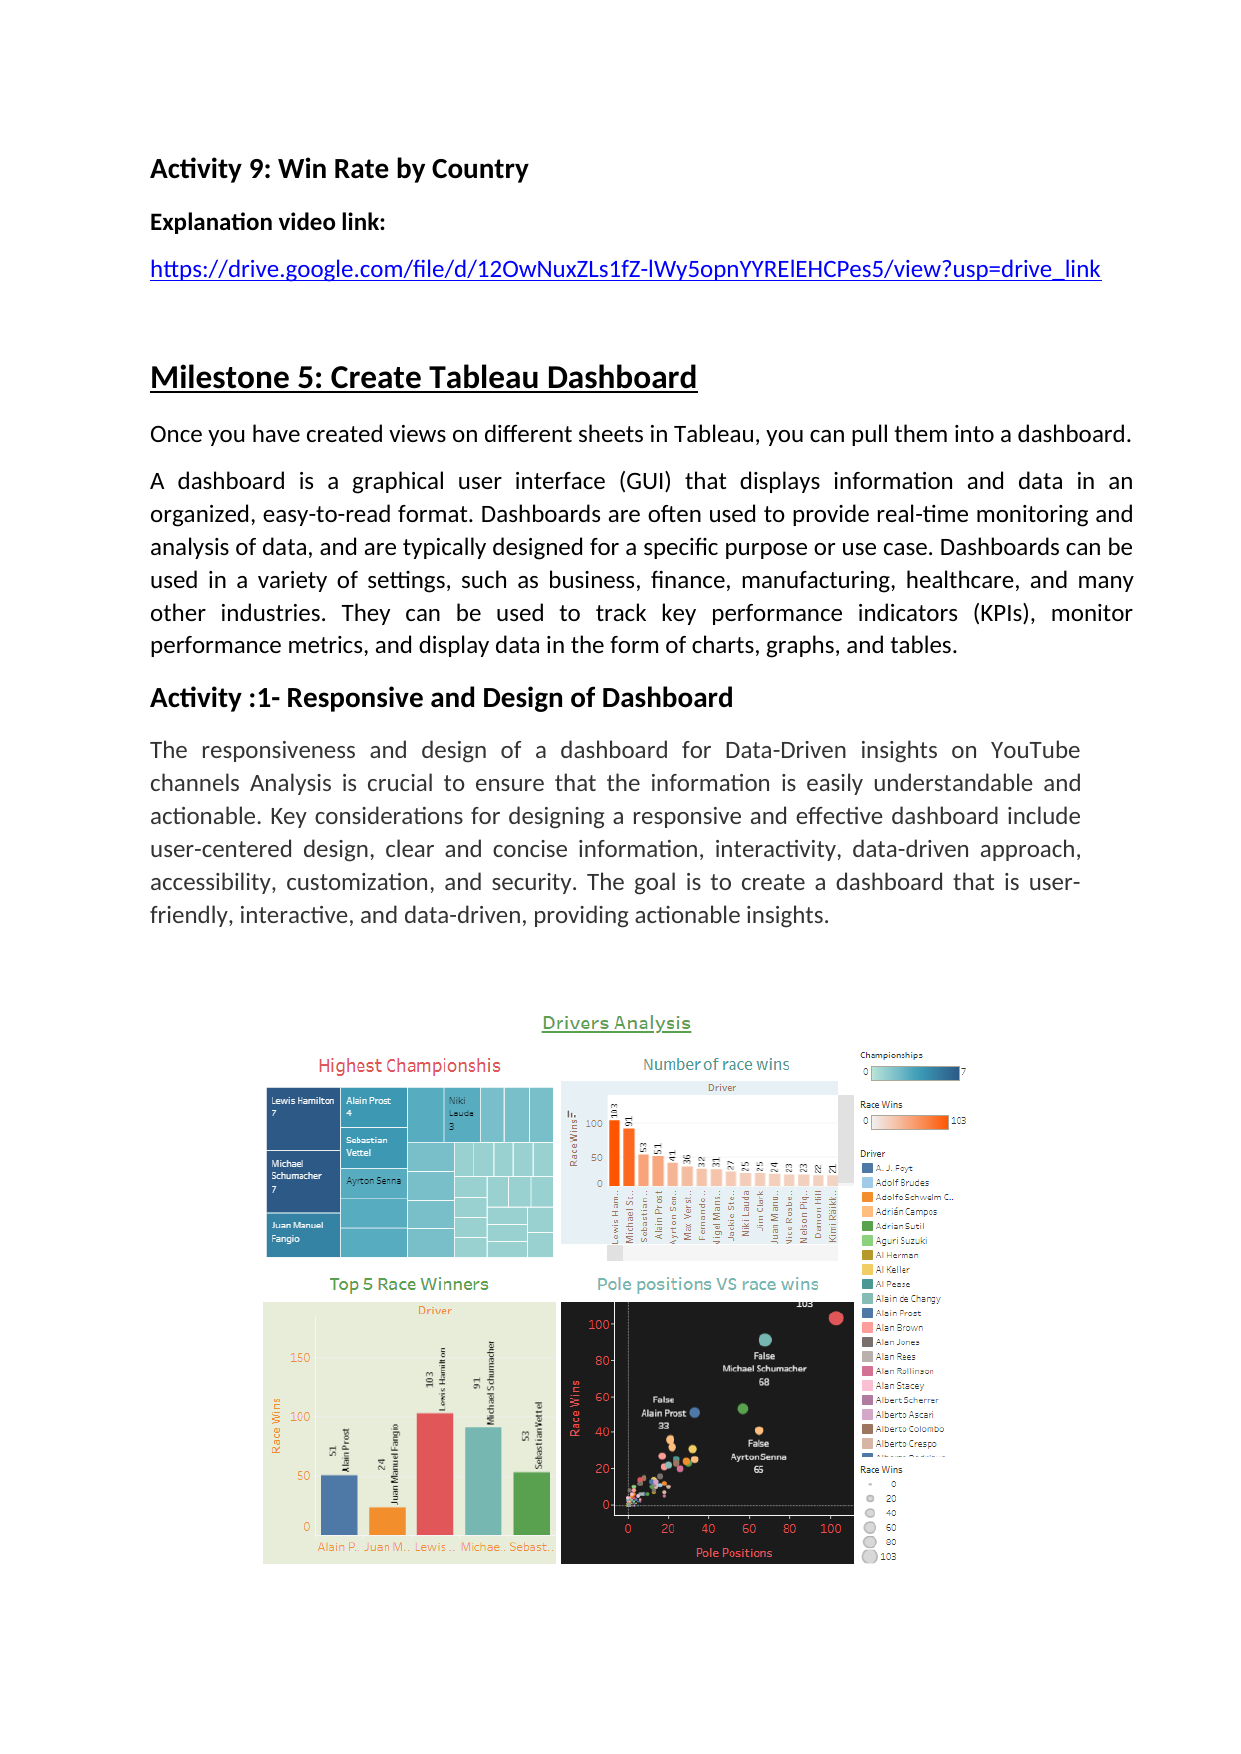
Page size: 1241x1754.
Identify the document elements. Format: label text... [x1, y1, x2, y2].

picture [244, 998, 989, 1571]
subtitle Activity :1- Responsive and Design of Dashboard [150, 679, 1135, 715]
text https://drive.google.com/file/d/12OwNuxZLs1fZ-lWy5opnYYRElEHCPes5/view?usp=drive_link [150, 254, 1135, 284]
text The responsiveness and design of a dashboard for Data-Driven insights on YouTube channels Analysis is crucial to ensure that the information is easily understandable and actionable. Key considerations for designing a responsive and effective dashboard include user-centered design, clear and concise information, interactivity, data-driven approach, accessibility, customization, and security. The goal is to create a dashboard that is user-friendly, interactive, and data-driven, providing actionable insights. [150, 734, 1083, 929]
text Milestone 5: Create Tableau Dashboard [150, 356, 1135, 397]
text A dashboard is a graphical user interface (GUI) that displays information and data in an organized, easy-to-read format. Dashboards are often used to provide real-time monitoring and analysis of data, and are typically designed for a specific purpose or use case. Dashboards can be used in a variety of settings, such as business, finance, manufacturing, healthcare, and many other industries. They can be used to track key performance indicators (KPIs), monitor performance metrics, and display data in the form of charts, graphs, and tables. [150, 465, 1135, 660]
text Explanation video link: [150, 206, 1135, 237]
text Activity 9: Win Rate by Country [150, 150, 1135, 186]
text Once you have created views on different sheets in Tableau, you can pull them into a dashboard. [150, 418, 1135, 448]
